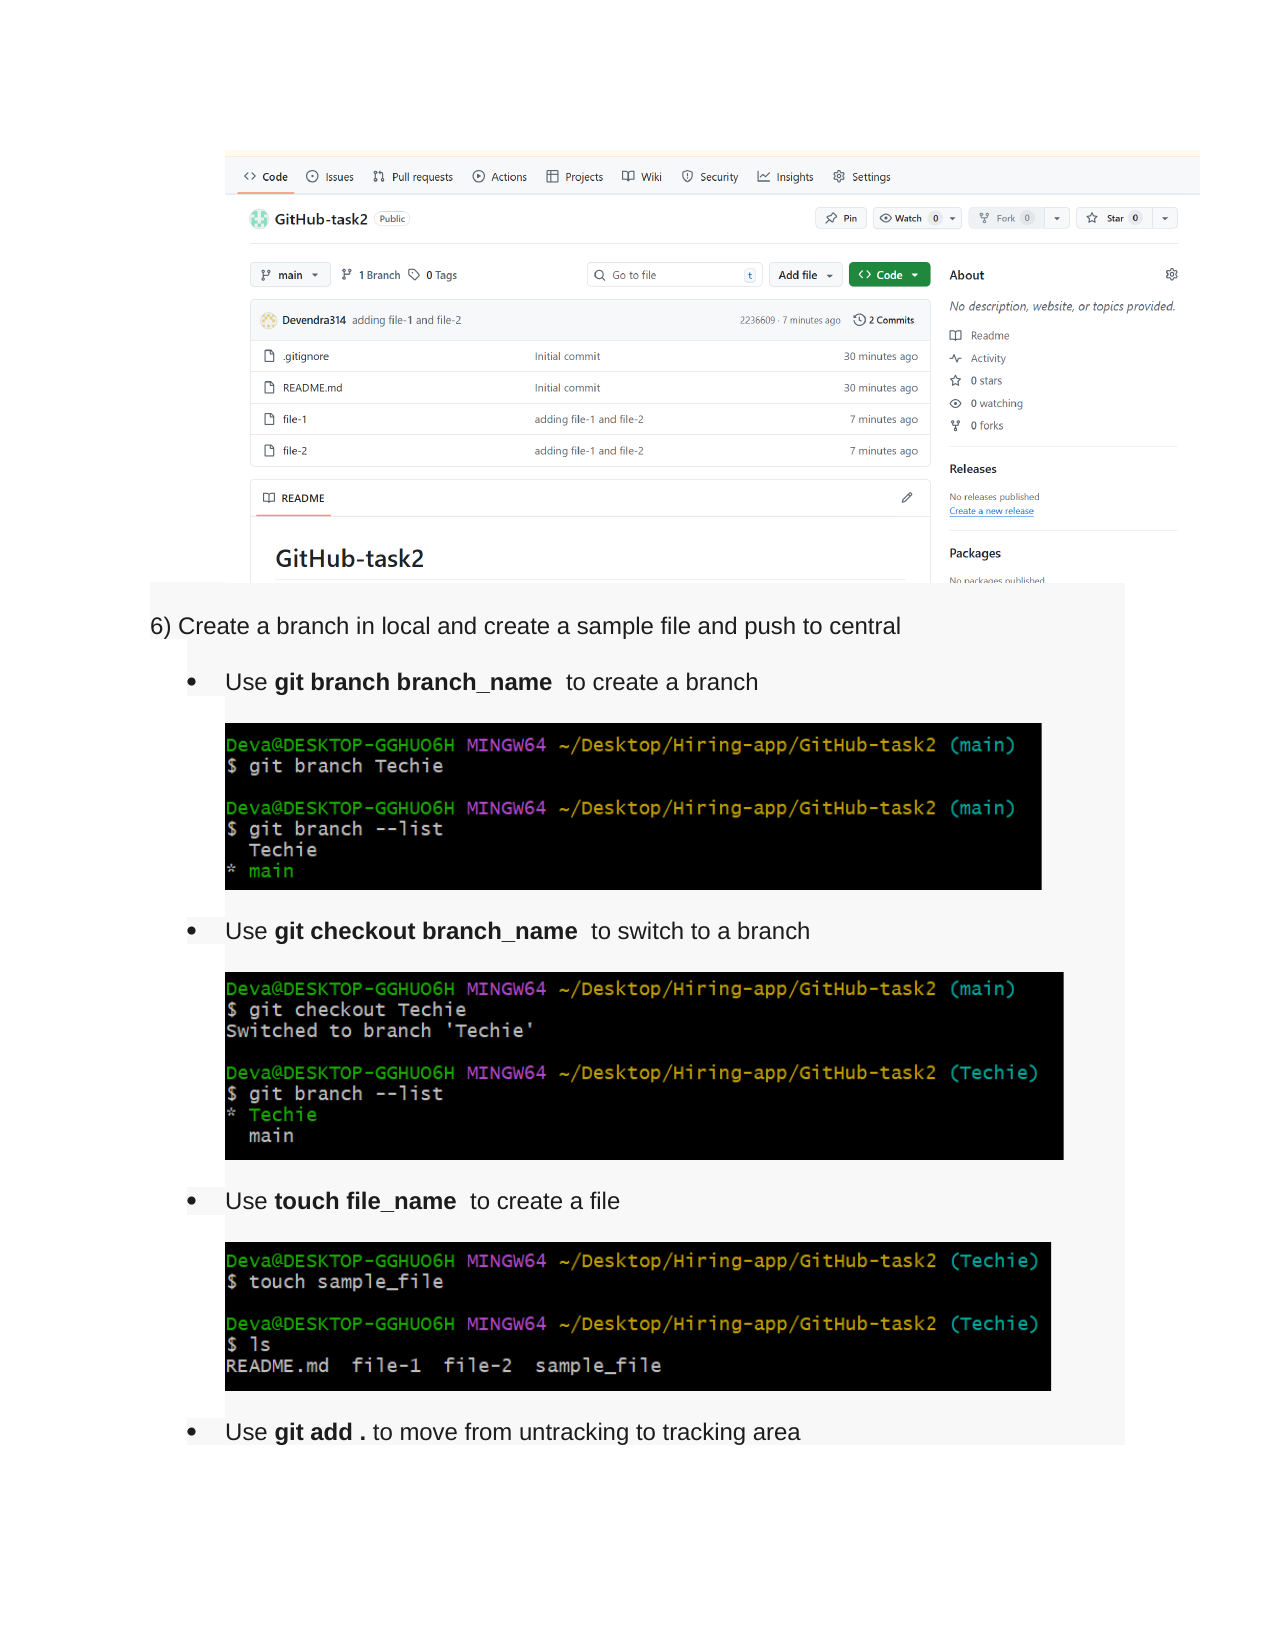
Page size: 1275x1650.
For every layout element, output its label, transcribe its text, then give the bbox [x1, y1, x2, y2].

picture [225, 1242, 1052, 1391]
list Use git checkout branch_name to switch to a branch [187, 917, 1125, 944]
picture [225, 150, 1200, 583]
picture [225, 972, 1064, 1160]
list Use git branch branch_name to create a branch [187, 668, 1125, 696]
picture [225, 723, 1042, 890]
list Use touch file_name to create a file [187, 1187, 1125, 1215]
text 6) Create a branch in local and create a sample file and push to central [150, 612, 1125, 639]
list Use git add . to move from untracking to tracking area [187, 1418, 1125, 1445]
